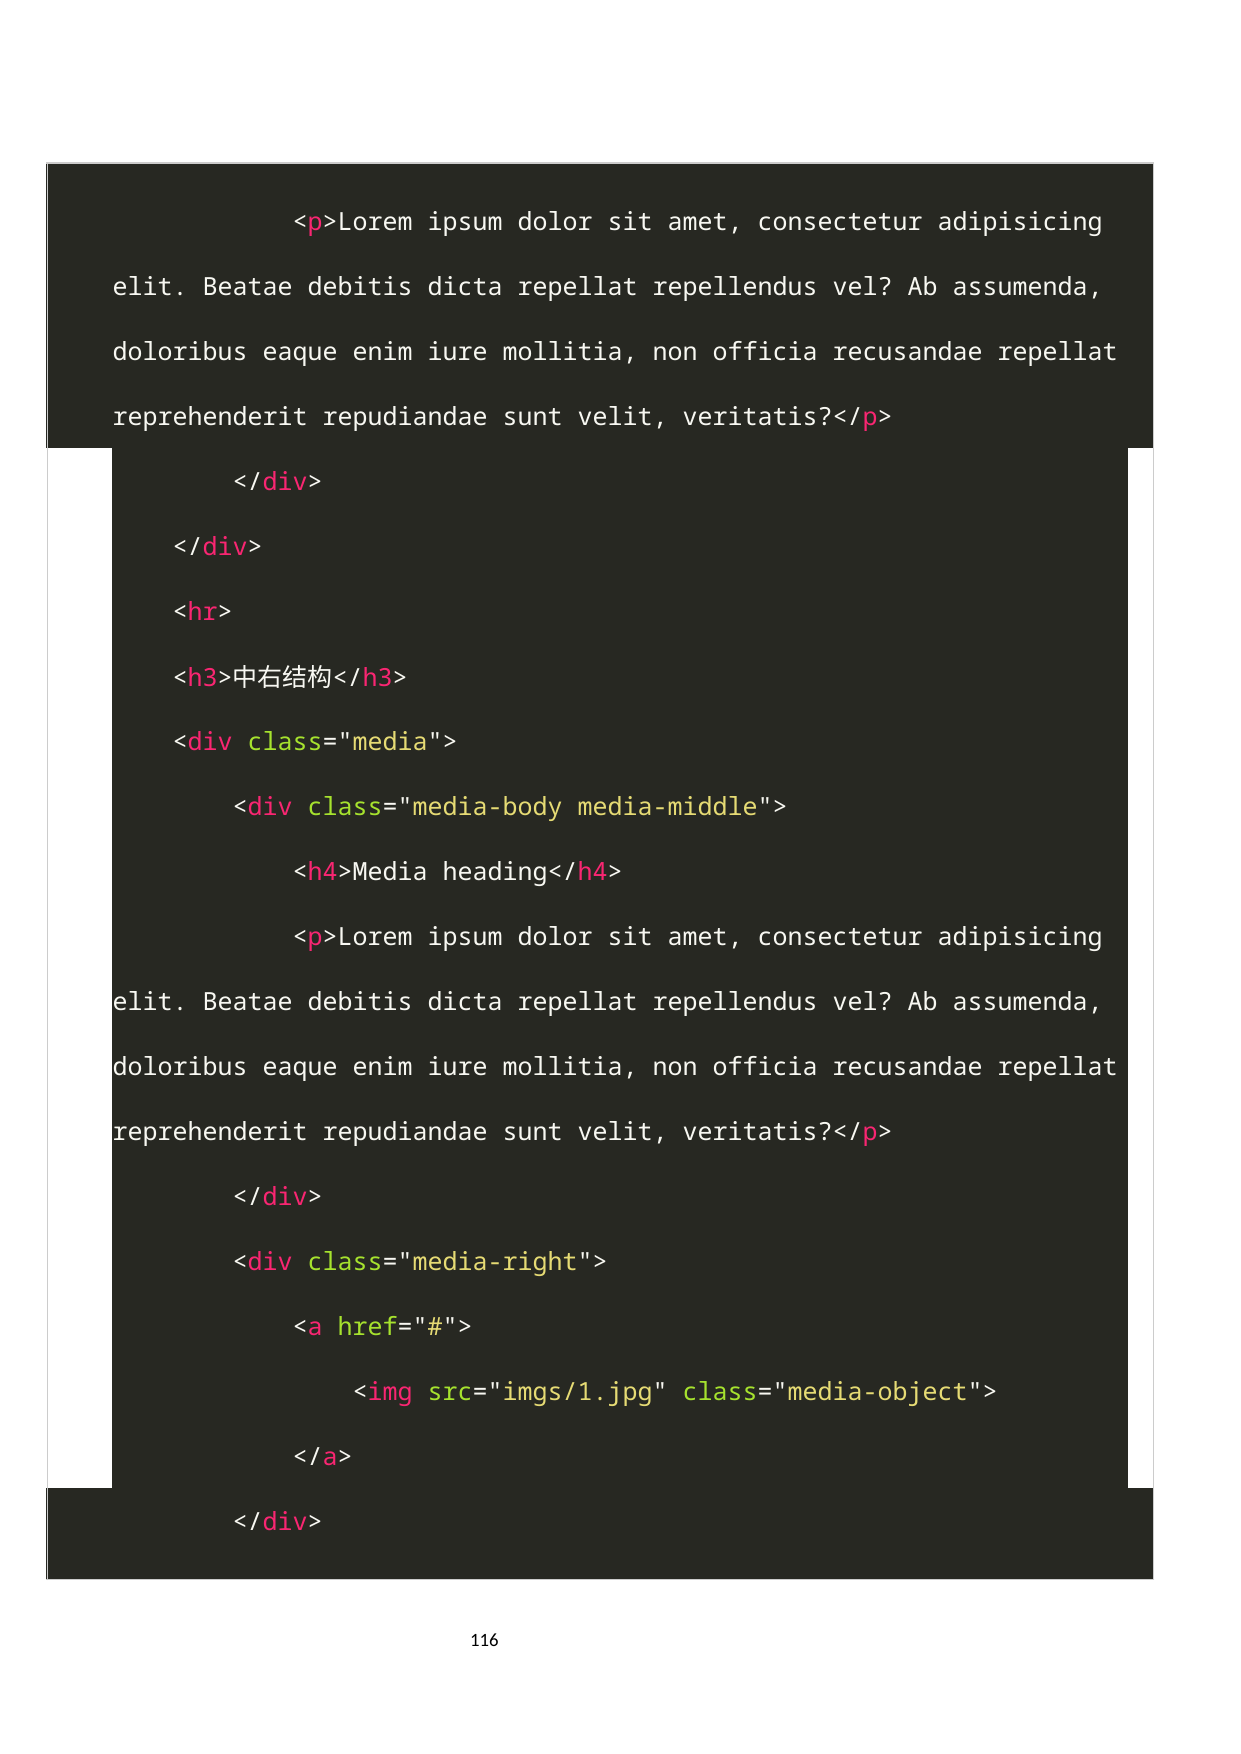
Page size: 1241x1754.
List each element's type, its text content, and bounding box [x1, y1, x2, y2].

text <img src="imgs/1.jpg" class="media-object"> [112, 1358, 1128, 1423]
text </div> [112, 448, 1128, 513]
text </div> [48, 1462, 1153, 1579]
text <p>Lorem ipsum dolor sit amet, consectetur adipisicing elit. Beatae debitis dicta repellat repellendus vel? Ab assumenda, doloribus eaque enim iure mollitia, non officia recusandae repellat reprehenderit repudiandae sunt velit, veritatis?</p> [48, 164, 1153, 448]
text <h3>中右结构</h3> [112, 643, 1128, 708]
text <p>Lorem ipsum dolor sit amet, consectetur adipisicing elit. Beatae debitis dicta repellat repellendus vel? Ab assumenda, doloribus eaque enim iure mollitia, non officia recusandae repellat reprehenderit repudiandae sunt velit, veritatis?</p> [112, 903, 1128, 1163]
text </a> [112, 1423, 1128, 1462]
text </div> [112, 513, 1128, 578]
text <a href="#"> [112, 1293, 1128, 1358]
text <div class="media"> [112, 708, 1128, 773]
text <h4>Media heading</h4> [112, 838, 1128, 903]
text <div class="media-body media-middle"> [112, 773, 1128, 838]
text <div class="media-right"> [112, 1228, 1128, 1293]
text </div> [112, 1163, 1128, 1228]
text <hr> [112, 578, 1128, 643]
